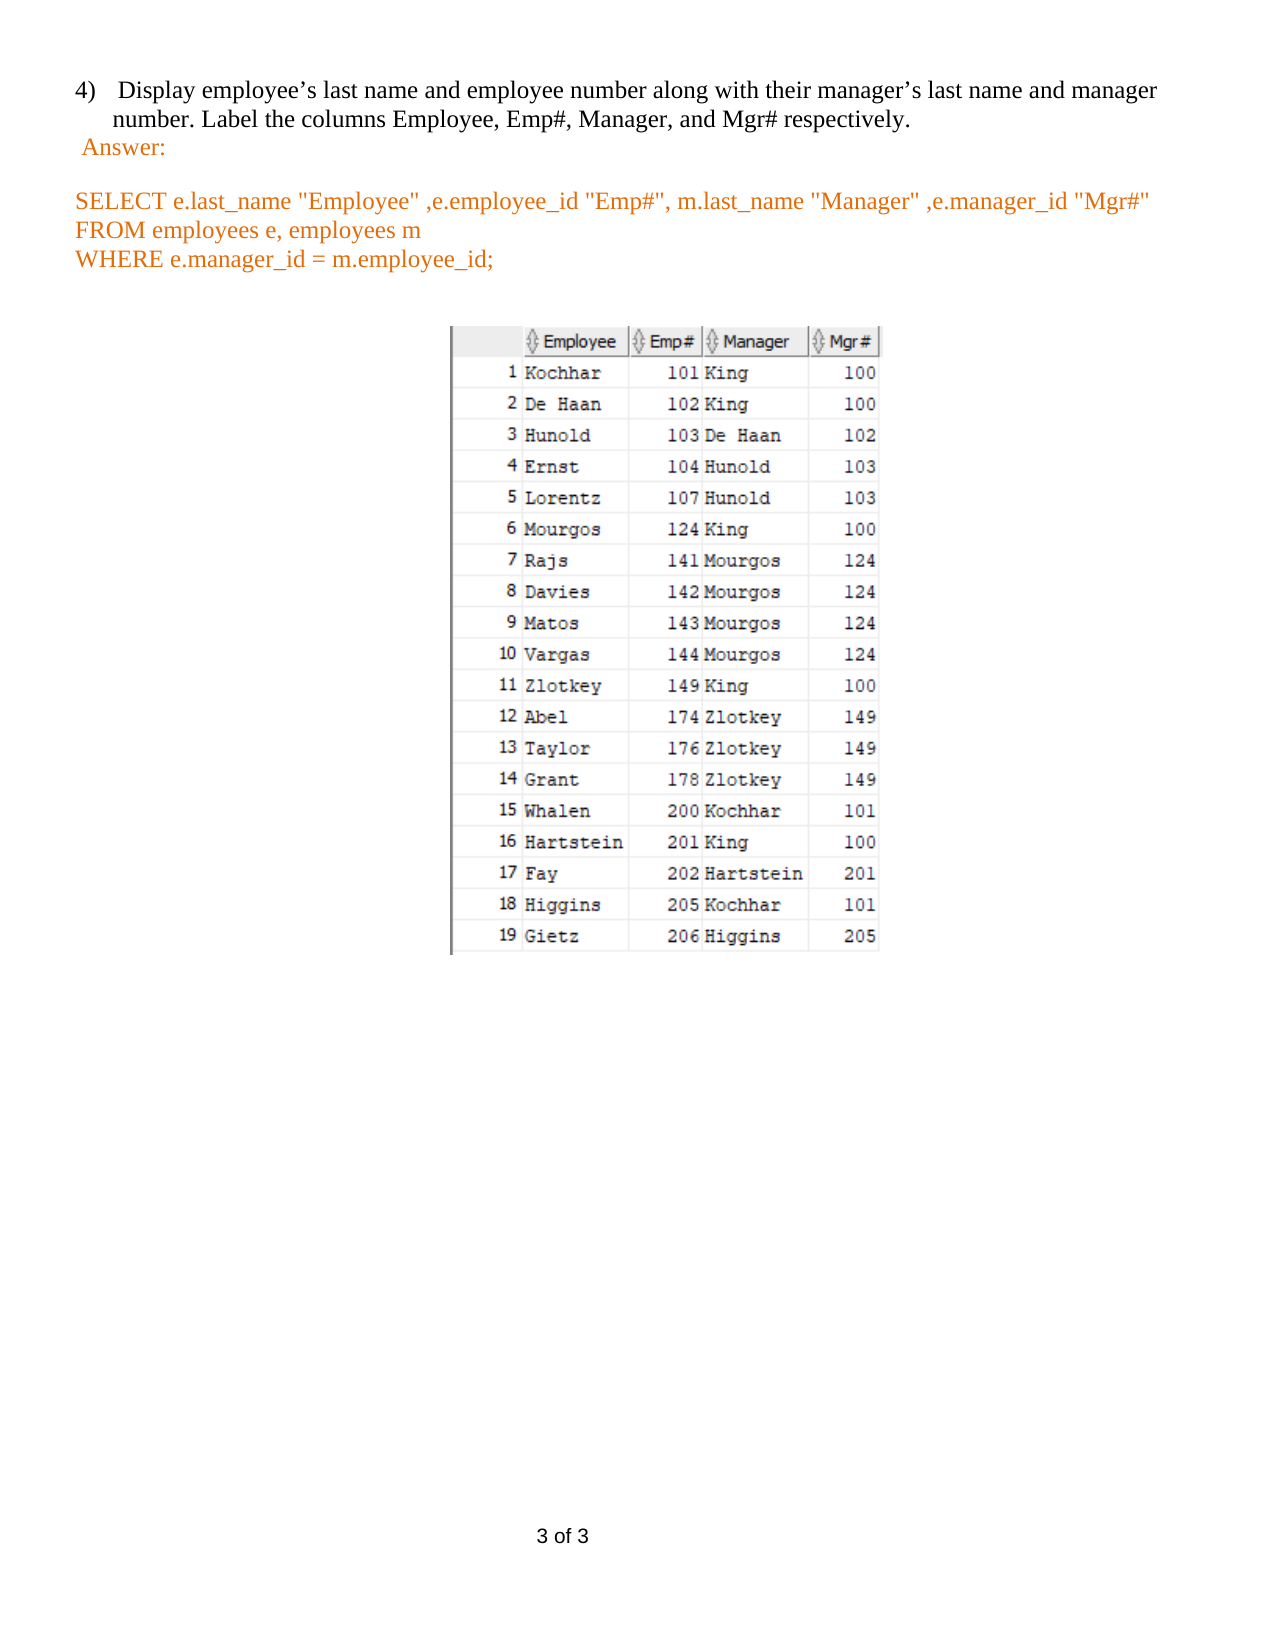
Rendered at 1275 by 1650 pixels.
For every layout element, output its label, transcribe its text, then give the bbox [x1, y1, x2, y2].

text 4) Display employee’s last name and employee number along with their manager’s last name and manager number. Label the columns Employee, Emp#, Manager, and Mgr# respectively. [75, 75, 1200, 132]
text Answer: [75, 132, 1200, 161]
text SELECT e.last_name "Employee" ,e.employee_id "Emp#", m.last_name "Manager" ,e.manager_id "Mgr#" [75, 186, 1200, 215]
text WHERE e.manager_id = m.employee_id; [75, 244, 1200, 273]
picture [450, 326, 883, 955]
text FROM employees e, employees m [75, 215, 1200, 244]
